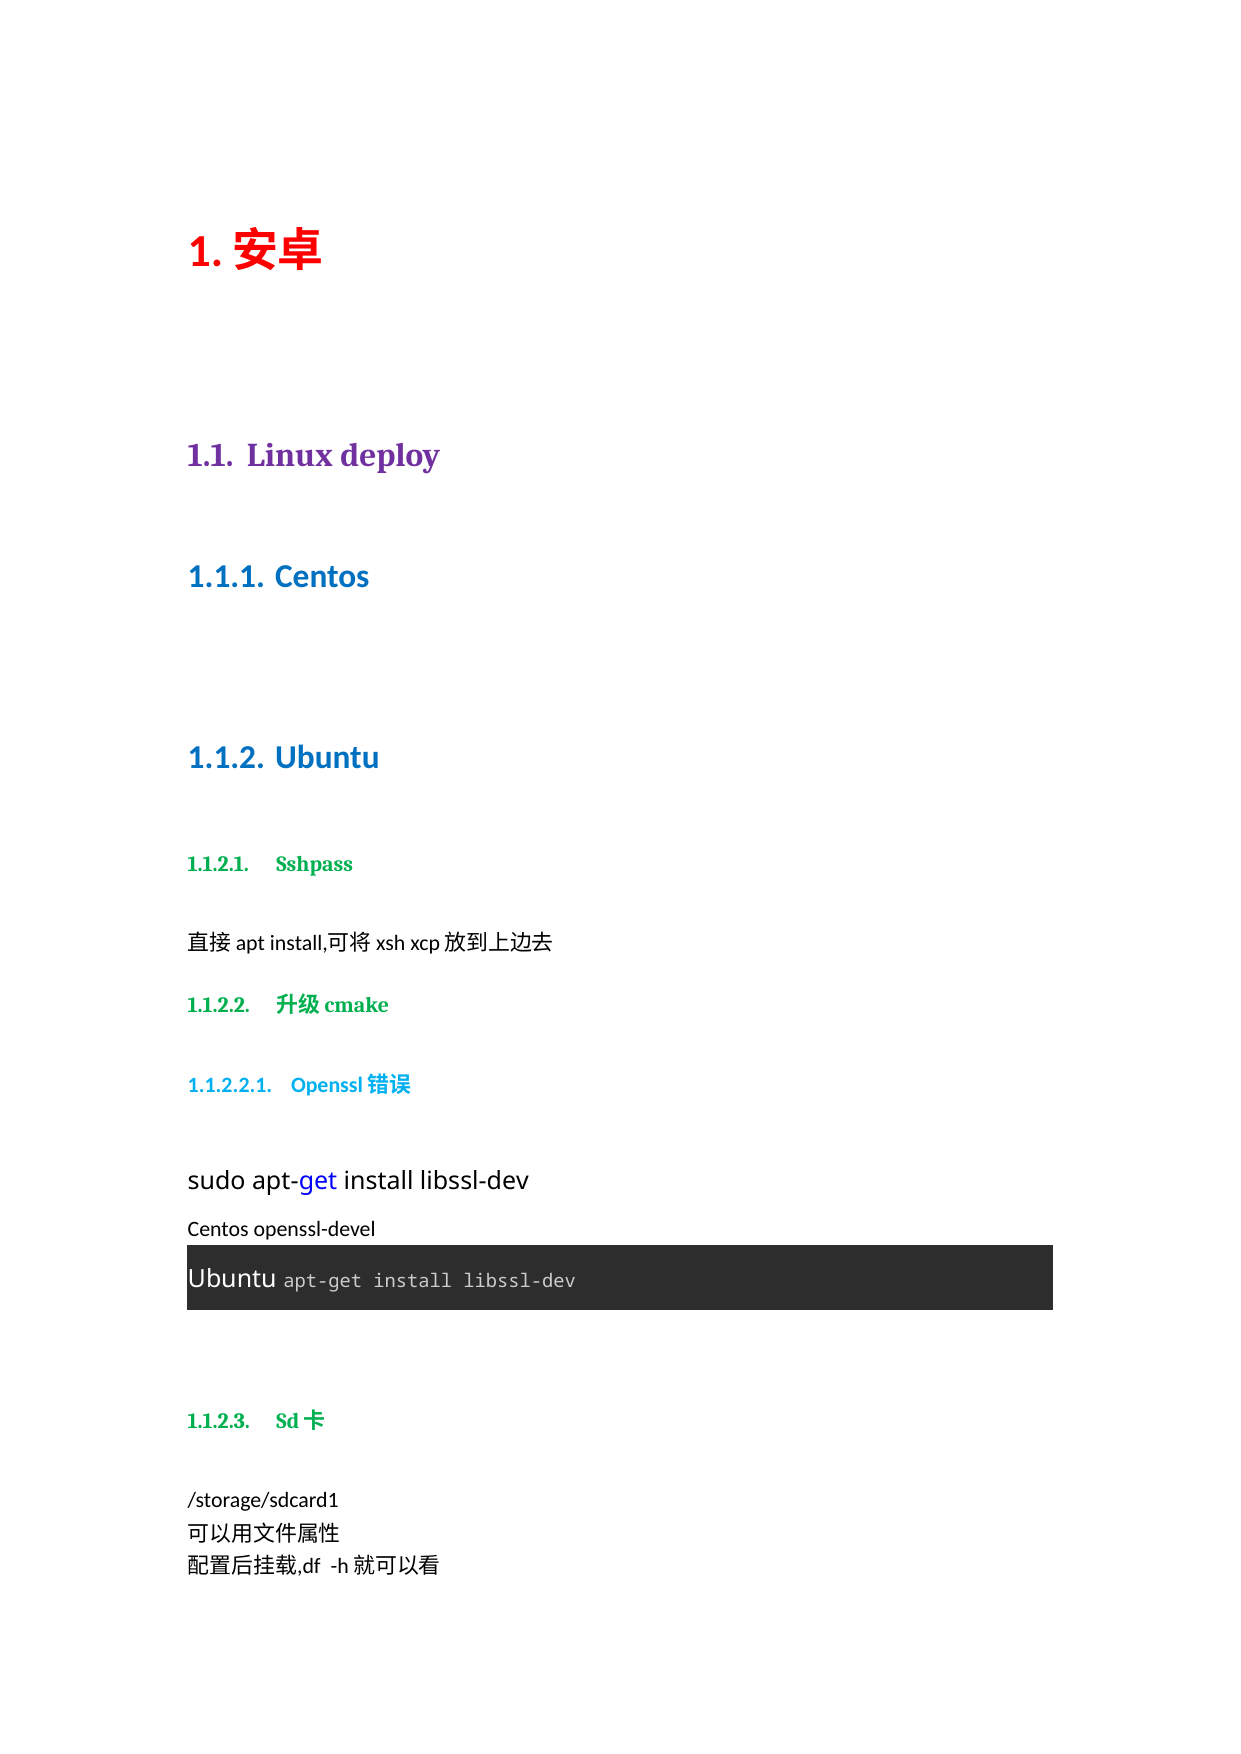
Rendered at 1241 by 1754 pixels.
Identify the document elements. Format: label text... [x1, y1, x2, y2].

subtitle 升级cmake [187, 986, 1053, 1019]
subtitle Ubuntu [187, 724, 1053, 789]
subtitle Centos [187, 543, 1053, 608]
subtitle 安卓 [187, 197, 1053, 295]
subtitle Sd卡 [187, 1403, 1053, 1435]
text 可以用文件属性 [187, 1516, 1053, 1548]
text 直接apt install,可将xsh xcp放到上边去 [187, 925, 1053, 957]
text sudo apt-get install libssl-dev [187, 1147, 1053, 1212]
subtitle Openssl错误 [187, 1067, 1053, 1099]
subtitle Linux deploy [187, 423, 1053, 488]
text /storage/sdcard1 [187, 1483, 1053, 1516]
text 配置后挂载,df -h就可以看 [187, 1548, 1053, 1581]
text Centos openssl-devel [187, 1212, 1053, 1245]
text Ubuntu apt-get install libssl-dev [187, 1245, 1053, 1310]
subtitle Sshpass [187, 848, 1053, 881]
